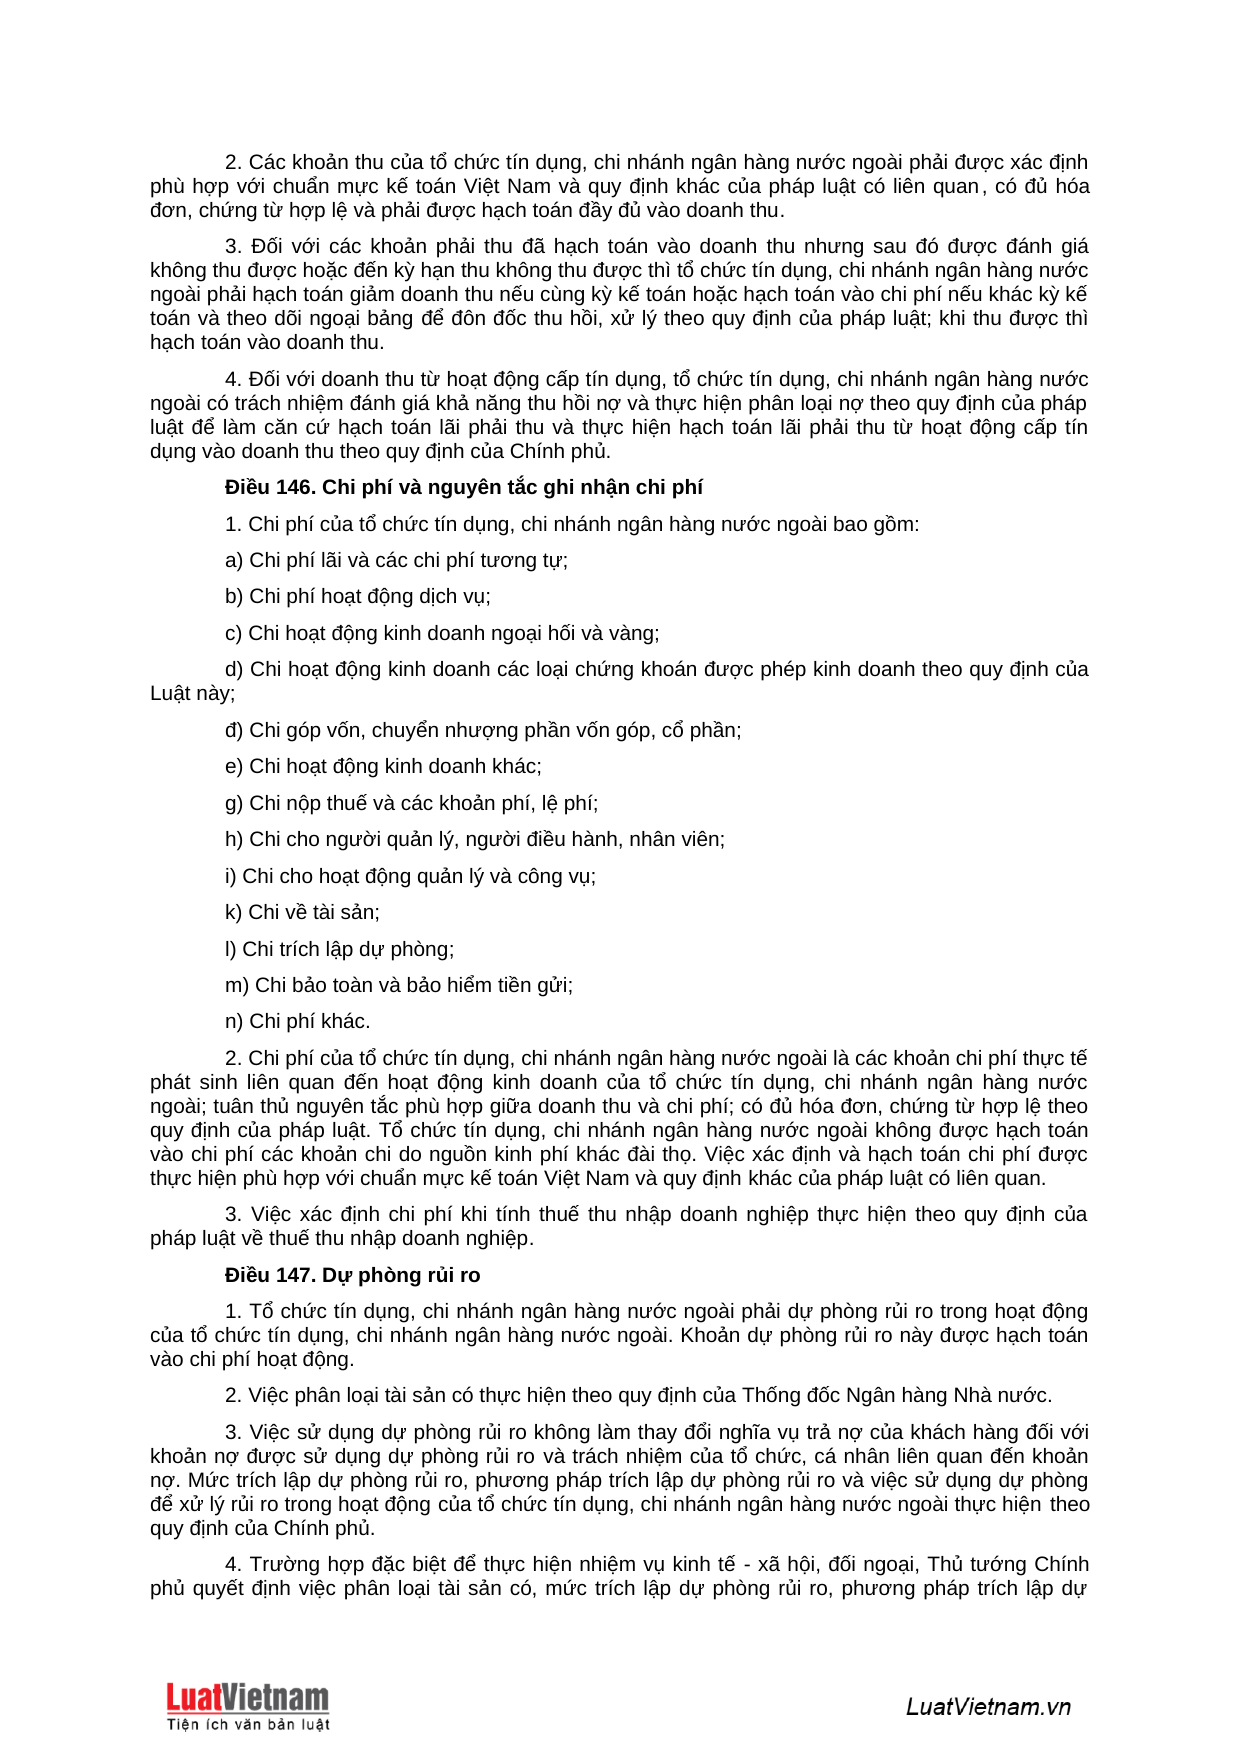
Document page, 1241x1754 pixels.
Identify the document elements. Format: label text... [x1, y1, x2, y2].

text 2. Các khoản thu của tổ chức tín dụng, chi nhánh ngân hàng nước ngoài phải được xác định phù hợp với chuẩn mực kế toán Việt Nam và quy định khác của pháp luật có liên quan, có đủ hóa đơn, chứng từ hợp lệ và phải được hạch toán đầy đủ vào doanh thu. [150, 150, 1090, 222]
text 3. Việc xác định chi phí khi tính thuế thu nhập doanh nghiệp thực hiện theo quy định của pháp luật về thuế thu nhập doanh nghiệp. [150, 1202, 1090, 1250]
subtitle Điều 146. Chi phí và nguyên tắc ghi nhận chi phí [150, 475, 1090, 499]
text 2. Chi phí của tổ chức tín dụng, chi nhánh ngân hàng nước ngoài là các khoản chi phí thực tế phát sinh liên quan đến hoạt động kinh doanh của tổ chức tín dụng, chi nhánh ngân hàng nước ngoài; tuân thủ nguyên tắc phù hợp giữa doanh thu và chi phí; có đủ hóa đơn, chứng từ hợp lệ theo quy định của pháp luật. Tổ chức tín dụng, chi nhánh ngân hàng nước ngoài không được hạch toán vào chi phí các khoản chi do nguồn kinh phí khác đài thọ. Việc xác định và hạch toán chi phí được thực hiện phù hợp với chuẩn mực kế toán Việt Nam và quy định khác của pháp luật có liên quan. [150, 1046, 1090, 1189]
text l) Chi trích lập dự phòng; [150, 936, 1090, 960]
text b) Chi phí hoạt động dịch vụ; [150, 584, 1090, 608]
text n) Chi phí khác. [150, 1009, 1090, 1033]
text m) Chi bảo toàn và bảo hiểm tiền gửi; [150, 973, 1090, 997]
text h) Chi cho người quản lý, người điều hành, nhân viên; [150, 827, 1090, 851]
text c) Chi hoạt động kinh doanh ngoại hối và vàng; [150, 621, 1090, 645]
text e) Chi hoạt động kinh doanh khác; [150, 754, 1090, 778]
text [150, 1552, 1090, 1600]
picture [150, 1660, 1090, 1754]
text 3. Việc sử dụng dự phòng rủi ro không làm thay đổi nghĩa vụ trả nợ của khách hàng đối với khoản nợ được sử dụng dự phòng rủi ro và trách nhiệm của tổ chức, cá nhân liên quan đến khoản nợ. Mức trích lập dự phòng rủi ro, phương pháp trích lập dự phòng rủi ro và việc sử dụng dự phòng để xử lý rủi ro trong hoạt động của tổ chức tín dụng, chi nhánh ngân hàng nước ngoài thực hiện theo quy định của Chính phủ. [150, 1420, 1090, 1539]
text i) Chi cho hoạt động quản lý và công vụ; [150, 863, 1090, 887]
text g) Chi nộp thuế và các khoản phí, lệ phí; [150, 791, 1090, 814]
text 1. Tổ chức tín dụng, chi nhánh ngân hàng nước ngoài phải dự phòng rủi ro trong hoạt động của tổ chức tín dụng, chi nhánh ngân hàng nước ngoài. Khoản dự phòng rủi ro này được hạch toán vào chi phí hoạt động. [150, 1299, 1090, 1371]
text d) Chi hoạt động kinh doanh các loại chứng khoán được phép kinh doanh theo quy định của Luật này; [150, 657, 1090, 705]
text a) Chi phí lãi và các chi phí tương tự; [150, 548, 1090, 572]
text 2. Việc phân loại tài sản có thực hiện theo quy định của Thống đốc Ngân hàng Nhà nước. [150, 1383, 1090, 1407]
text 3. Đối với các khoản phải thu đã hạch toán vào doanh thu nhưng sau đó được đánh giá không thu được hoặc đến kỳ hạn thu không thu được thì tổ chức tín dụng, chi nhánh ngân hàng nước ngoài phải hạch toán giảm doanh thu nếu cùng kỳ kế toán hoặc hạch toán vào chi phí nếu khác kỳ kế toán và theo dõi ngoại bảng để đôn đốc thu hồi, xử lý theo quy định của pháp luật; khi thu được thì hạch toán vào doanh thu. [150, 234, 1090, 354]
text 4. Đối với doanh thu từ hoạt động cấp tín dụng, tổ chức tín dụng, chi nhánh ngân hàng nước ngoài có trách nhiệm đánh giá khả năng thu hồi nợ và thực hiện phân loại nợ theo quy định của pháp luật để làm căn cứ hạch toán lãi phải thu và thực hiện hạch toán lãi phải thu từ hoạt động cấp tín dụng vào doanh thu theo quy định của Chính phủ. [150, 367, 1090, 462]
text k) Chi về tài sản; [150, 900, 1090, 924]
text 1. Chi phí của tổ chức tín dụng, chi nhánh ngân hàng nước ngoài bao gồm: [150, 511, 1090, 535]
subtitle Điều 147. Dự phòng rủi ro [150, 1262, 1090, 1286]
text đ) Chi góp vốn, chuyển nhượng phần vốn góp, cổ phần; [150, 718, 1090, 742]
